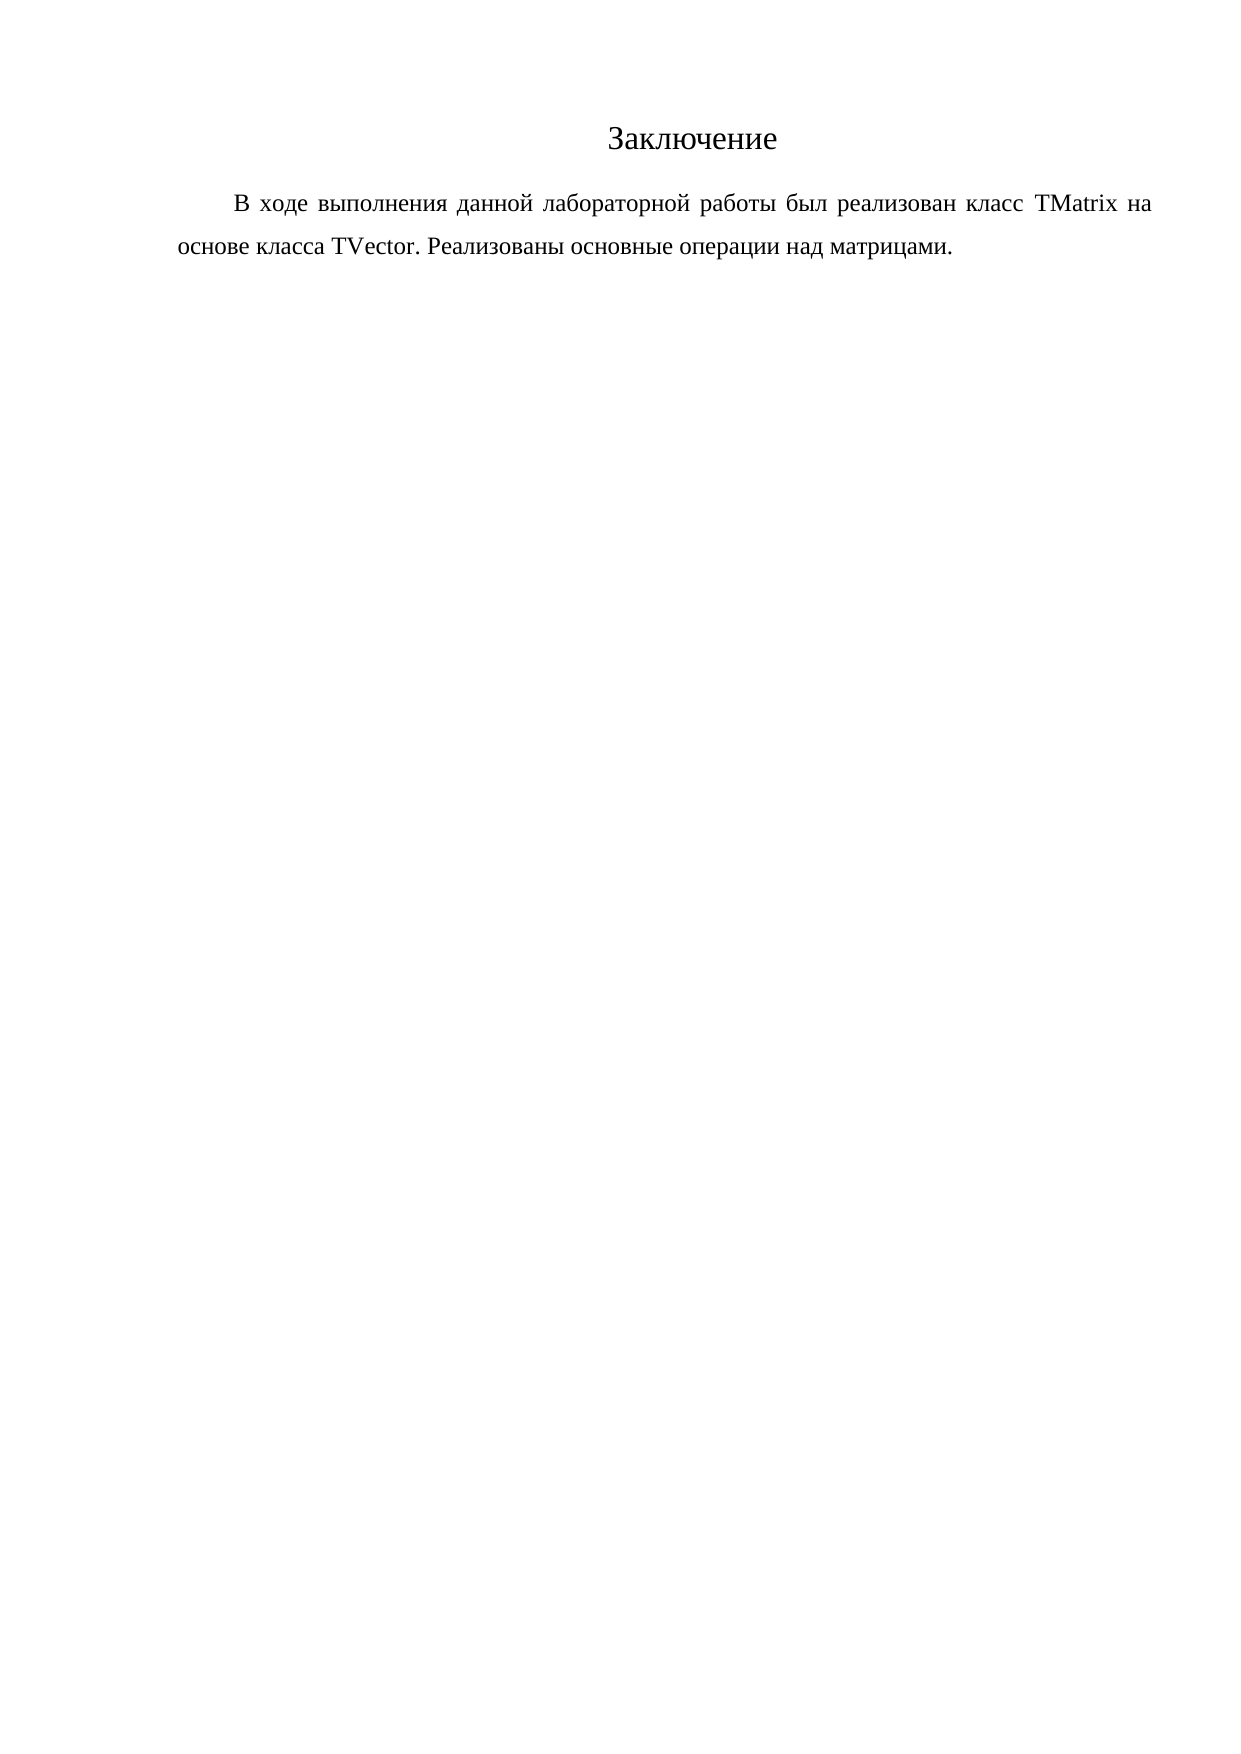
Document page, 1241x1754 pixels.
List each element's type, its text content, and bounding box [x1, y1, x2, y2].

text В ходе выполнения данной лабораторной работы был реализован класс TMatrix на основе класса TVector. Реализованы основные операции над матрицами. [177, 188, 1152, 260]
subtitle Заключение [177, 118, 1152, 156]
